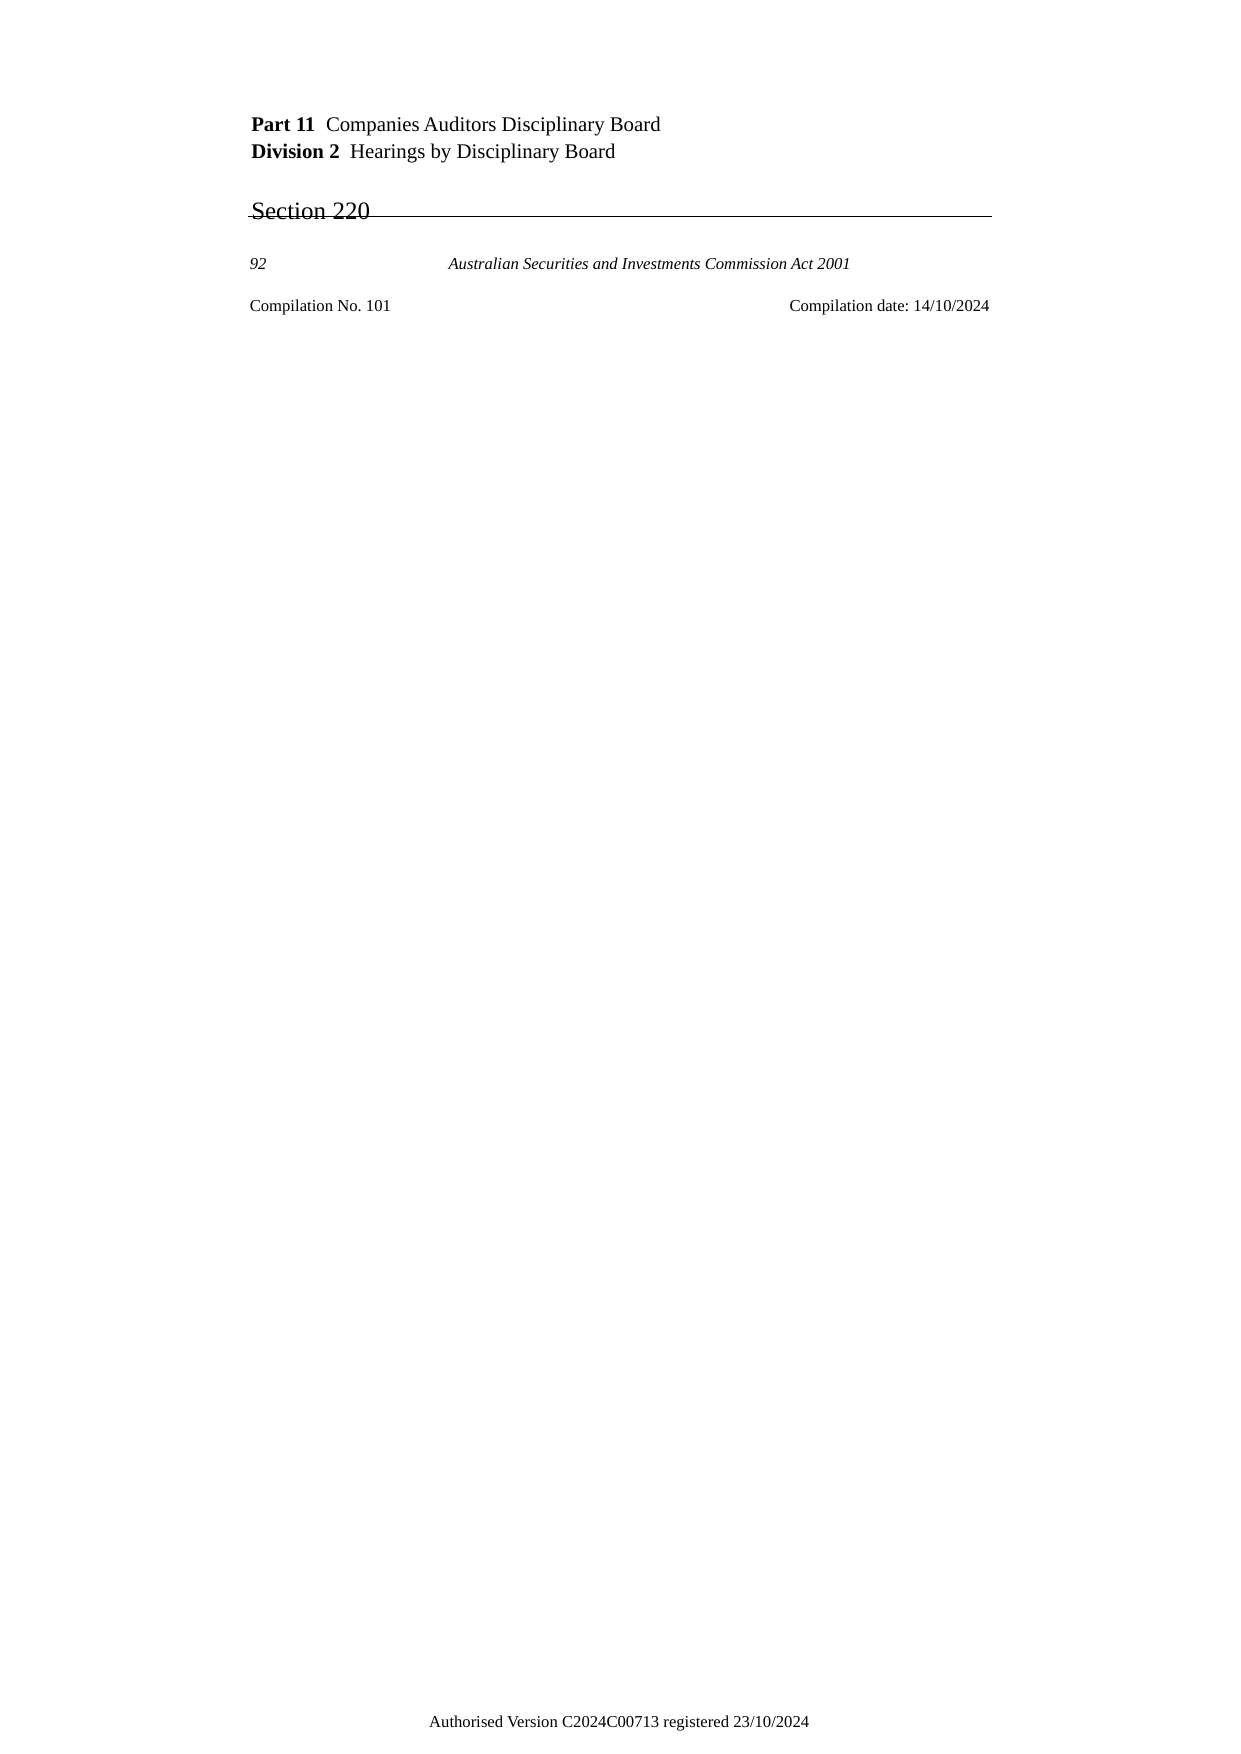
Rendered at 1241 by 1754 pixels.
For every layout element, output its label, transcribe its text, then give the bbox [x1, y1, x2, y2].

text Compilation No. 101 Compilation date: 14/10/2024 [249, 295, 989, 314]
text 92 Australian Securities and Investments Commission Act 2001 [249, 253, 989, 273]
